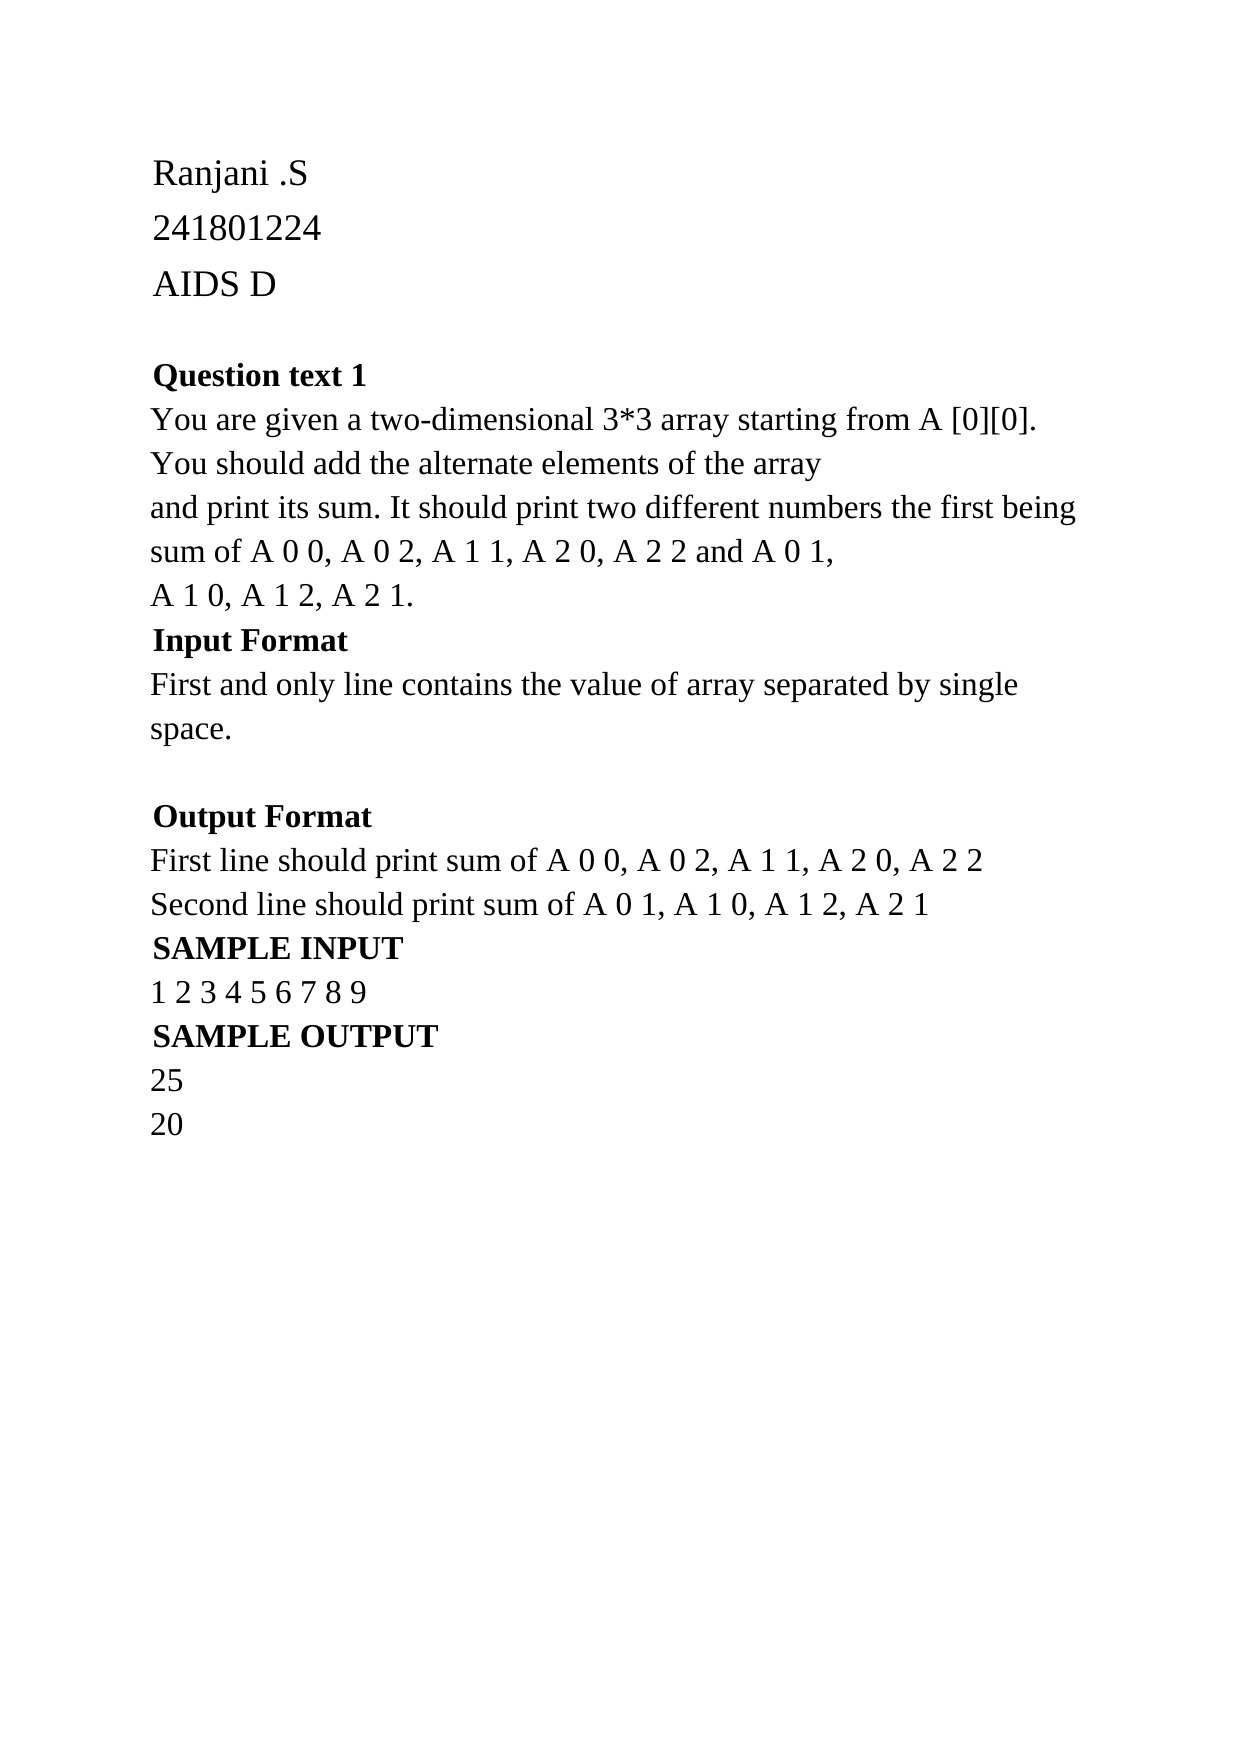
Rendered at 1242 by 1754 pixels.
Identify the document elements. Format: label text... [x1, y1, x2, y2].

text You should add the alternate elements of the array [150, 443, 1094, 482]
subtitle Question text 1 [150, 355, 1094, 394]
text and print its sum. It should print two different numbers the first being sum of A 0 0, A 0 2, A 1 1, A 2 0, A 2 2 and A 0 1, [150, 487, 1094, 570]
text First and only line contains the value of array separated by single space. [150, 664, 1076, 746]
text 20 [150, 1104, 1094, 1143]
text Second line should print sum of A 0 1, A 1 0, A 1 2, A 2 1 [150, 884, 1094, 922]
title Ranjani .S [150, 150, 372, 193]
text First line should print sum of A 0 0, A 0 2, A 1 1, A 2 0, A 2 2 [150, 840, 1094, 878]
text A 1 0, A 1 2, A 2 1. [150, 576, 1094, 614]
subtitle Input Format [150, 620, 1094, 658]
subtitle Output Format [150, 796, 1094, 834]
title 241801224 [150, 206, 372, 249]
text 25 [150, 1061, 1094, 1099]
subtitle SAMPLE INPUT [150, 928, 1094, 967]
text 1 2 3 4 5 6 7 8 9 [150, 972, 1094, 1011]
title AIDS D [150, 262, 372, 305]
subtitle SAMPLE OUTPUT [150, 1016, 1094, 1055]
text You are given a two-dimensional 3*3 array starting from A [0][0]. [150, 399, 1094, 438]
